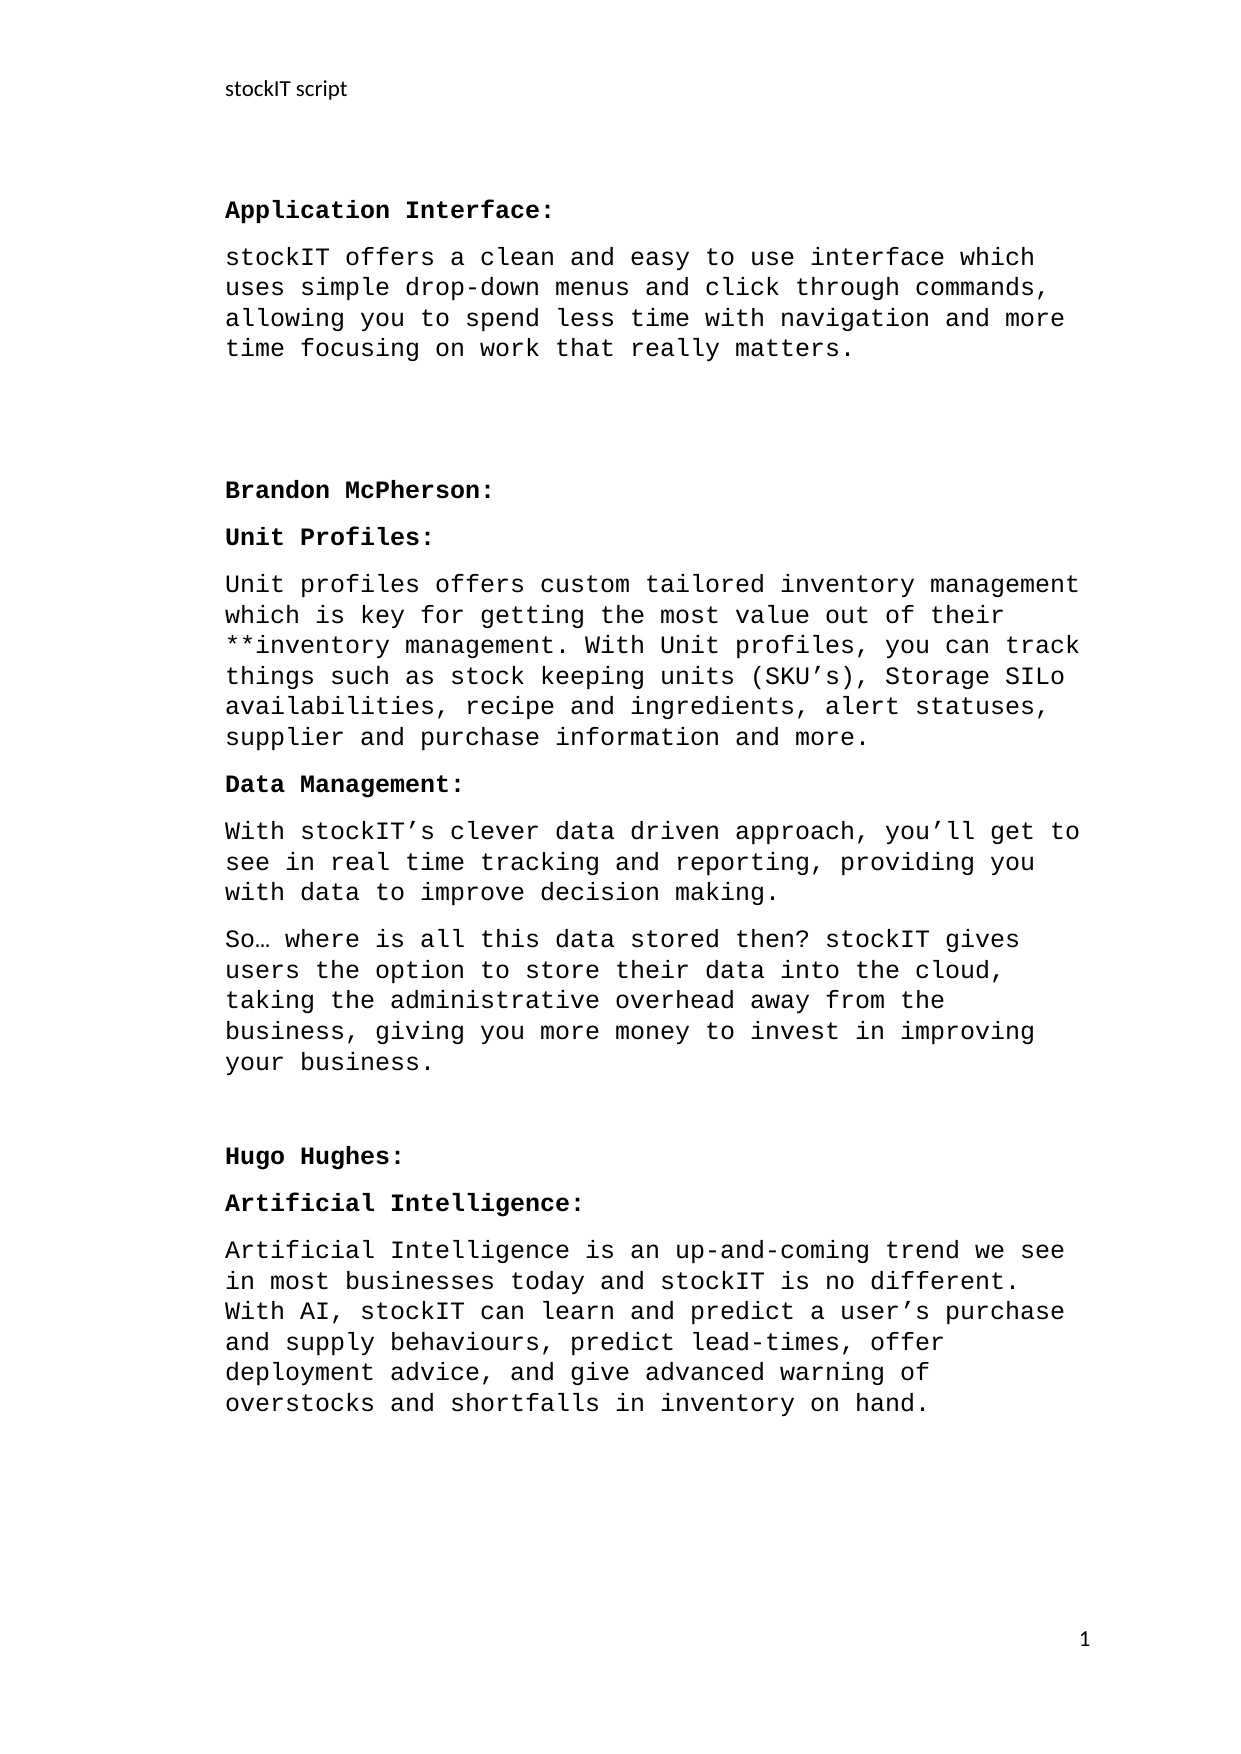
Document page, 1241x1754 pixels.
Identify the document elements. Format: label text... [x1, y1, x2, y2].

text Artificial Intelligence: [225, 1191, 1090, 1219]
text So… where is all this data stored then? stockIT gives users the option to store their data into the cloud, taking the administrative overhead away from the business, giving you more money to invest in improving your business. [225, 927, 1090, 1077]
text Unit Profiles: [225, 525, 1090, 553]
text Artificial Intelligence is an up-and-coming trend we see in most businesses today and stockIT is no different. With AI, stockIT can learn and predict a user’s purchase and supply behaviours, predict lead-times, offer deployment advice, and give advanced warning of overstocks and shortfalls in inventory on hand. [225, 1238, 1090, 1419]
text stockIT offers a clean and easy to use interface which uses simple drop-down menus and click through commands, allowing you to spend less time with navigation and more time focusing on work that really matters. [225, 244, 1090, 364]
text Data Management: [225, 772, 1090, 800]
text Unit profiles offers custom tailored inventory management which is key for getting the most value out of their **inventory management. With Unit profiles, you can track things such as stock keeping units (SKU’s), Storage SILo availabilities, recipe and ingredients, alert statuses, supplier and purchase information and more. [225, 572, 1090, 753]
text With stockIT’s clever data driven approach, you’ll get to see in real time tracking and reporting, providing you with data to improve decision making. [225, 819, 1090, 908]
text Brandon McPherson: [225, 477, 1090, 506]
text Application Interface: [225, 197, 1090, 226]
text Hugo Hughes: [225, 1143, 1090, 1172]
